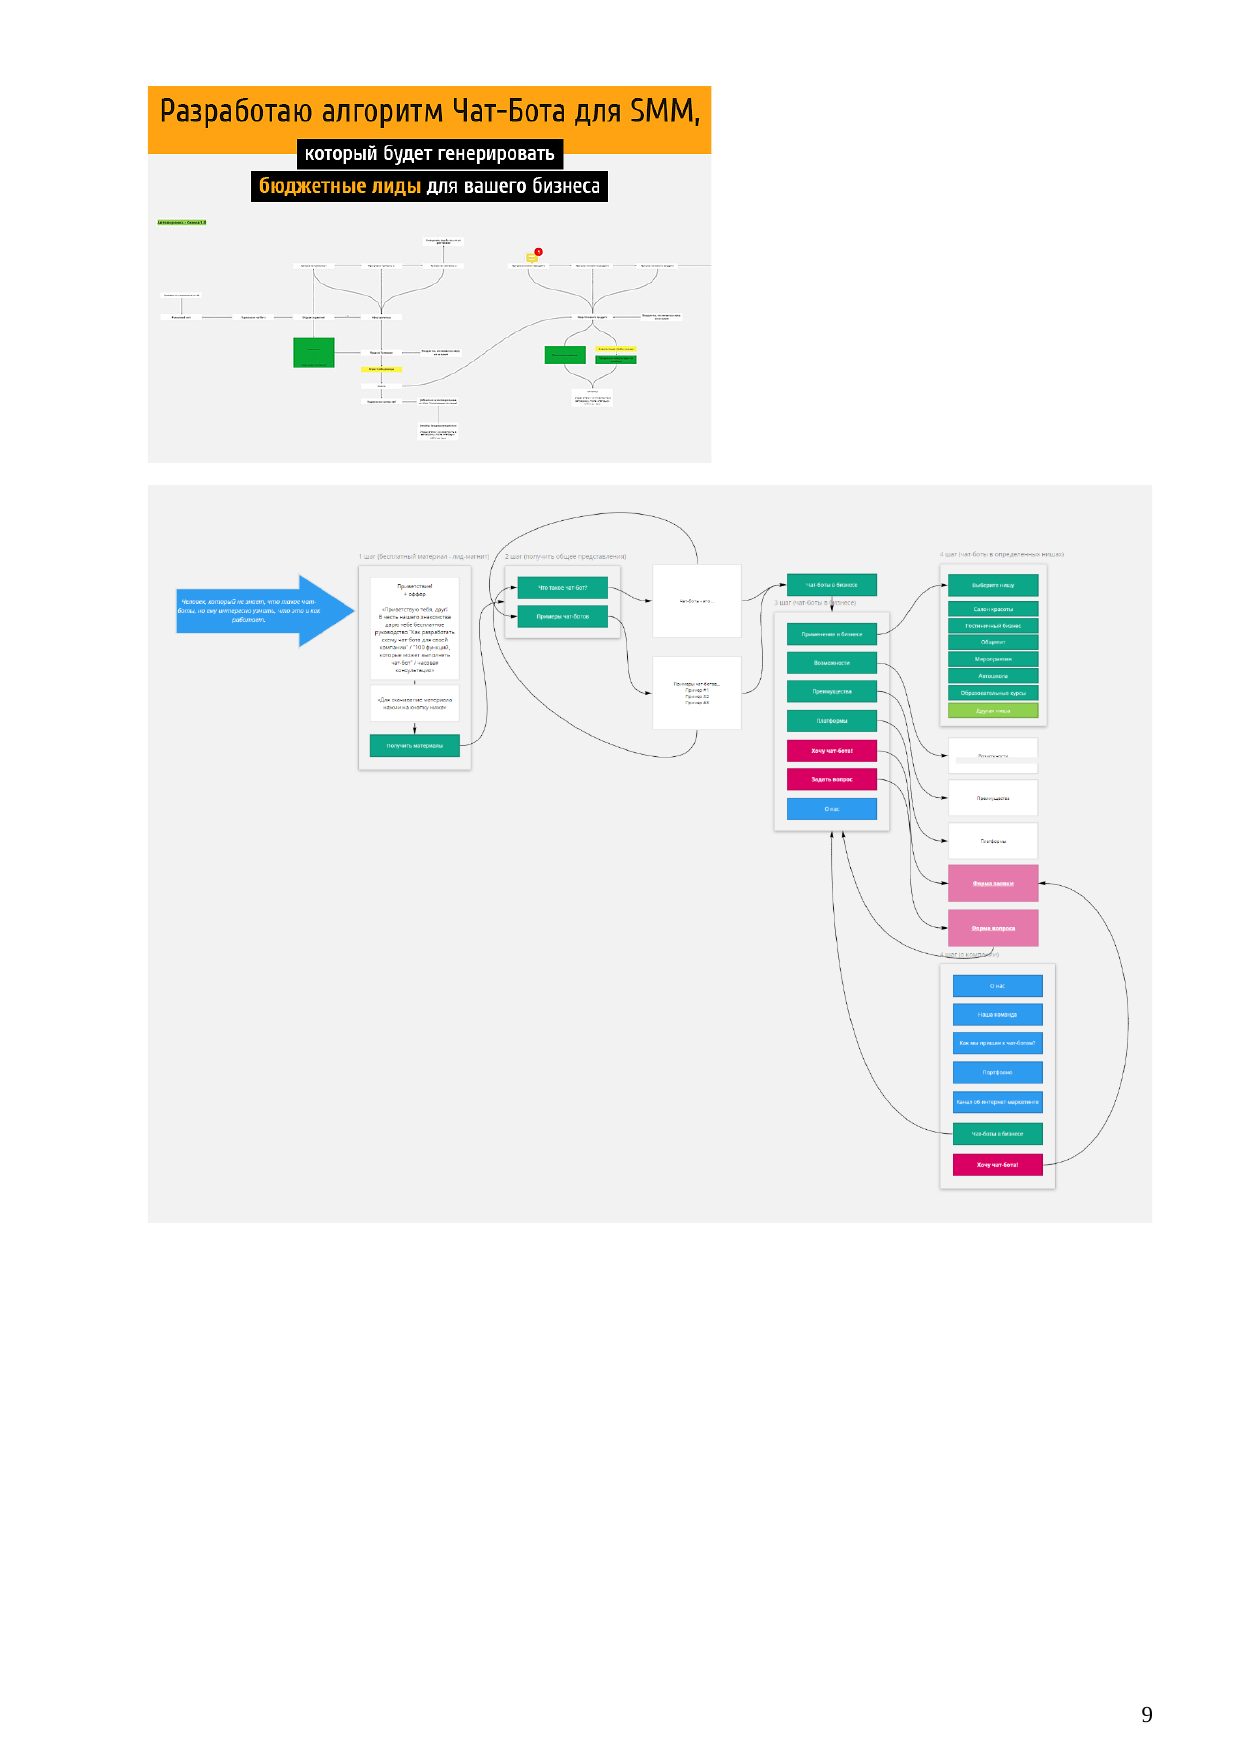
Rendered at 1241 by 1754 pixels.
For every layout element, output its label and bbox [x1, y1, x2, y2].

picture [147, 86, 712, 463]
picture [147, 485, 1153, 1223]
